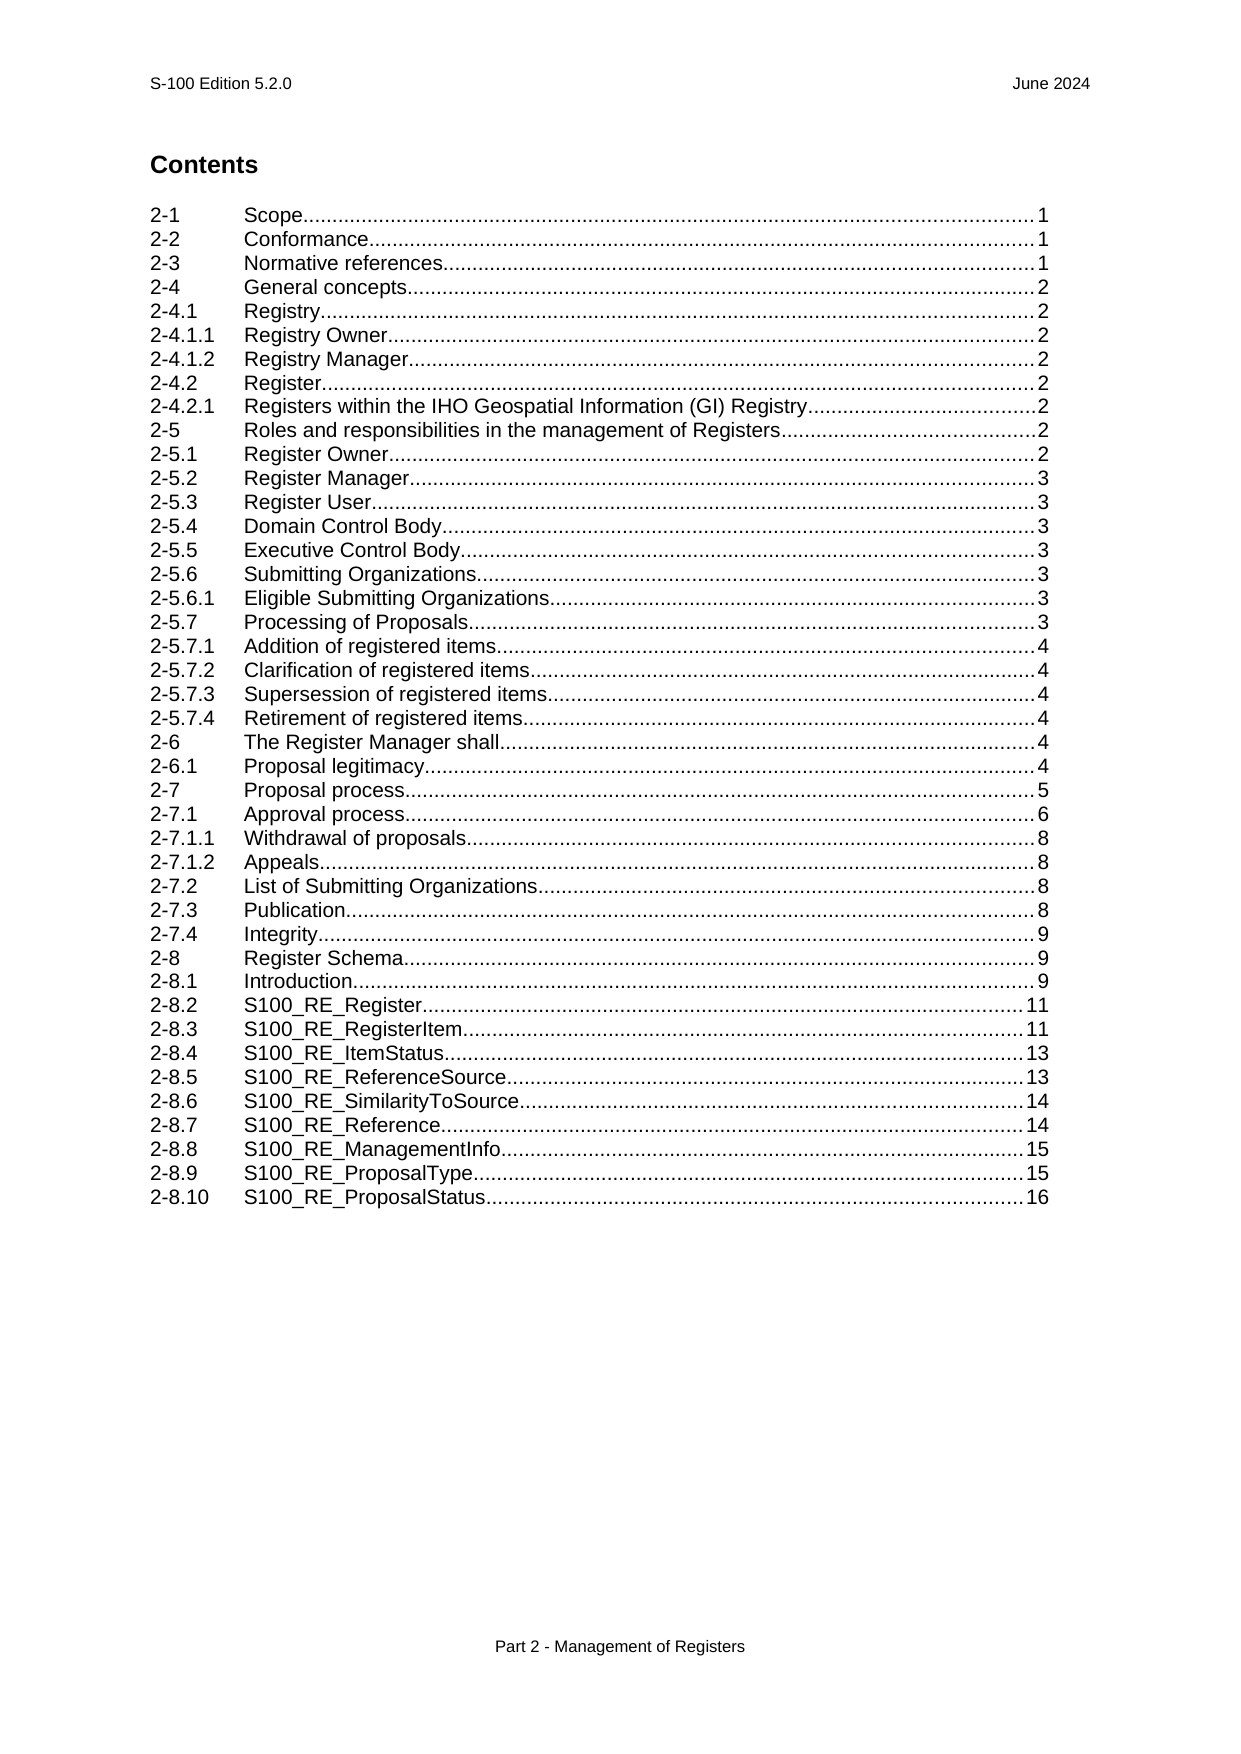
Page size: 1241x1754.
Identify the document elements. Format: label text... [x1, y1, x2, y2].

text 2-8.5 S100_RE_ReferenceSource 13 [150, 1065, 1090, 1089]
text 2-6.1 Proposal legitimacy 4 [150, 754, 1090, 778]
text 2-5.6 Submitting Organizations 3 [150, 562, 1090, 586]
text 2-4.1 Registry 2 [150, 298, 1090, 322]
text 2-5.1 Register Owner 2 [150, 442, 1090, 466]
text 2-2 Conformance 1 [150, 227, 1090, 251]
text 2-8.10 S100_RE_ProposalStatus 16 [150, 1185, 1090, 1209]
text 2-5.4 Domain Control Body 3 [150, 514, 1090, 538]
text 2-8.7 S100_RE_Reference 14 [150, 1113, 1090, 1137]
text 2-7.2 List of Submitting Organizations 8 [150, 873, 1090, 897]
text 2-8.1 Introduction 9 [150, 969, 1090, 993]
text 2-5.7.1 Addition of registered items 4 [150, 634, 1090, 658]
text 2-3 Normative references 1 [150, 251, 1090, 274]
text 2-5.7.4 Retirement of registered items 4 [150, 706, 1090, 730]
text 2-5.5 Executive Control Body 3 [150, 538, 1090, 562]
text 2-7.1 Approval process 6 [150, 802, 1090, 826]
text 2-8.8 S100_RE_ManagementInfo 15 [150, 1137, 1090, 1161]
text 2-5.7 Processing of Proposals 3 [150, 610, 1090, 634]
text 2-5.7.2 Clarification of registered items 4 [150, 658, 1090, 682]
text 2-5.3 Register User 3 [150, 490, 1090, 514]
text 2-4 General concepts 2 [150, 274, 1090, 298]
text 2-8.6 S100_RE_SimilarityToSource 14 [150, 1089, 1090, 1113]
text 2-4.2.1 Registers within the IHO Geospatial Information (GI) Registry 2 [150, 394, 1090, 418]
text 2-7.1.2 Appeals 8 [150, 849, 1090, 873]
text 2-7.1.1 Withdrawal of proposals 8 [150, 826, 1090, 849]
text 2-5 Roles and responsibilities in the management of Registers 2 [150, 418, 1090, 442]
text 2-7.4 Integrity 9 [150, 921, 1090, 945]
text 2-1 Scope 1 [150, 203, 1090, 227]
text 2-8.2 S100_RE_Register 11 [150, 993, 1090, 1017]
text 2-8.9 S100_RE_ProposalType 15 [150, 1161, 1090, 1185]
text 2-5.7.3 Supersession of registered items 4 [150, 682, 1090, 706]
text 2-8.3 S100_RE_RegisterItem 11 [150, 1017, 1090, 1041]
text 2-7 Proposal process 5 [150, 778, 1090, 802]
text 2-4.1.1 Registry Owner 2 [150, 322, 1090, 346]
text 2-7.3 Publication 8 [150, 897, 1090, 921]
title Contents [150, 150, 1090, 179]
text 2-4.1.2 Registry Manager 2 [150, 346, 1090, 370]
text 2-8 Register Schema 9 [150, 945, 1090, 969]
text 2-6 The Register Manager shall 4 [150, 730, 1090, 754]
text 2-4.2 Register 2 [150, 370, 1090, 394]
text 2-8.4 S100_RE_ItemStatus 13 [150, 1041, 1090, 1065]
text 2-5.2 Register Manager 3 [150, 466, 1090, 490]
text 2-5.6.1 Eligible Submitting Organizations 3 [150, 586, 1090, 610]
